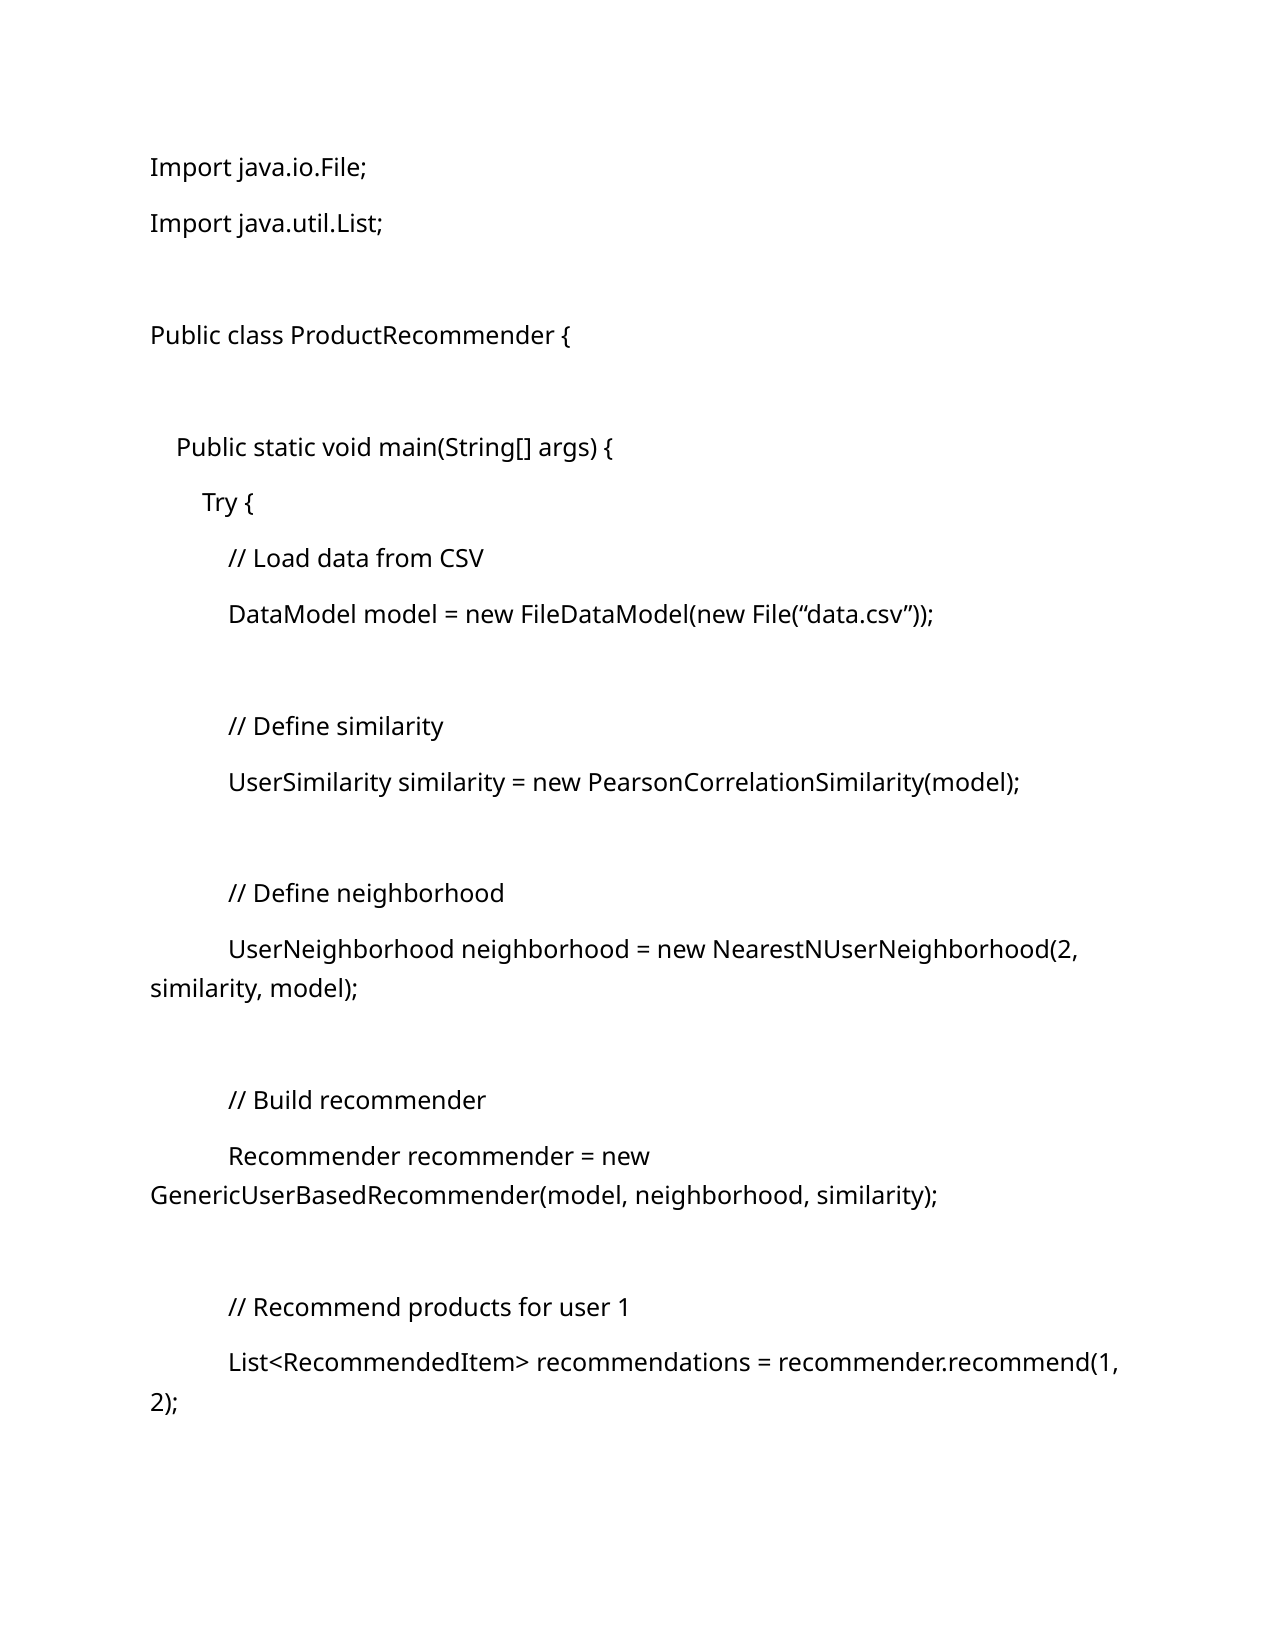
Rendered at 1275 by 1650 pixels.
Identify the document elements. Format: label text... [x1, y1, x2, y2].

text // Define neighborhood [150, 876, 1125, 910]
text Public class ProductRecommender { [150, 317, 1125, 352]
text DataModel model = new FileDataModel(new File(“data.csv”)); [150, 597, 1125, 631]
text Recommender recommender = new GenericUserBasedRecommender(model, neighborhood, similarity); [150, 1138, 1125, 1212]
text // Build recommender [150, 1082, 1125, 1117]
text List<RecommendedItem> recommendations = recommender.recommend(1, 2); [150, 1345, 1125, 1418]
text // Load data from CSV [150, 541, 1125, 575]
text Import java.io.File; [150, 150, 1125, 184]
text UserNeighborhood neighborhood = new NearestNUserNeighborhood(2, similarity, model); [150, 932, 1125, 1005]
text // Define similarity [150, 708, 1125, 742]
text Public static void main(String[] args) { [150, 429, 1125, 463]
text Import java.util.List; [150, 206, 1125, 240]
text UserSimilarity similarity = new PearsonCorrelationSimilarity(model); [150, 764, 1125, 798]
text Try { [150, 485, 1125, 519]
text // Recommend products for user 1 [150, 1289, 1125, 1323]
